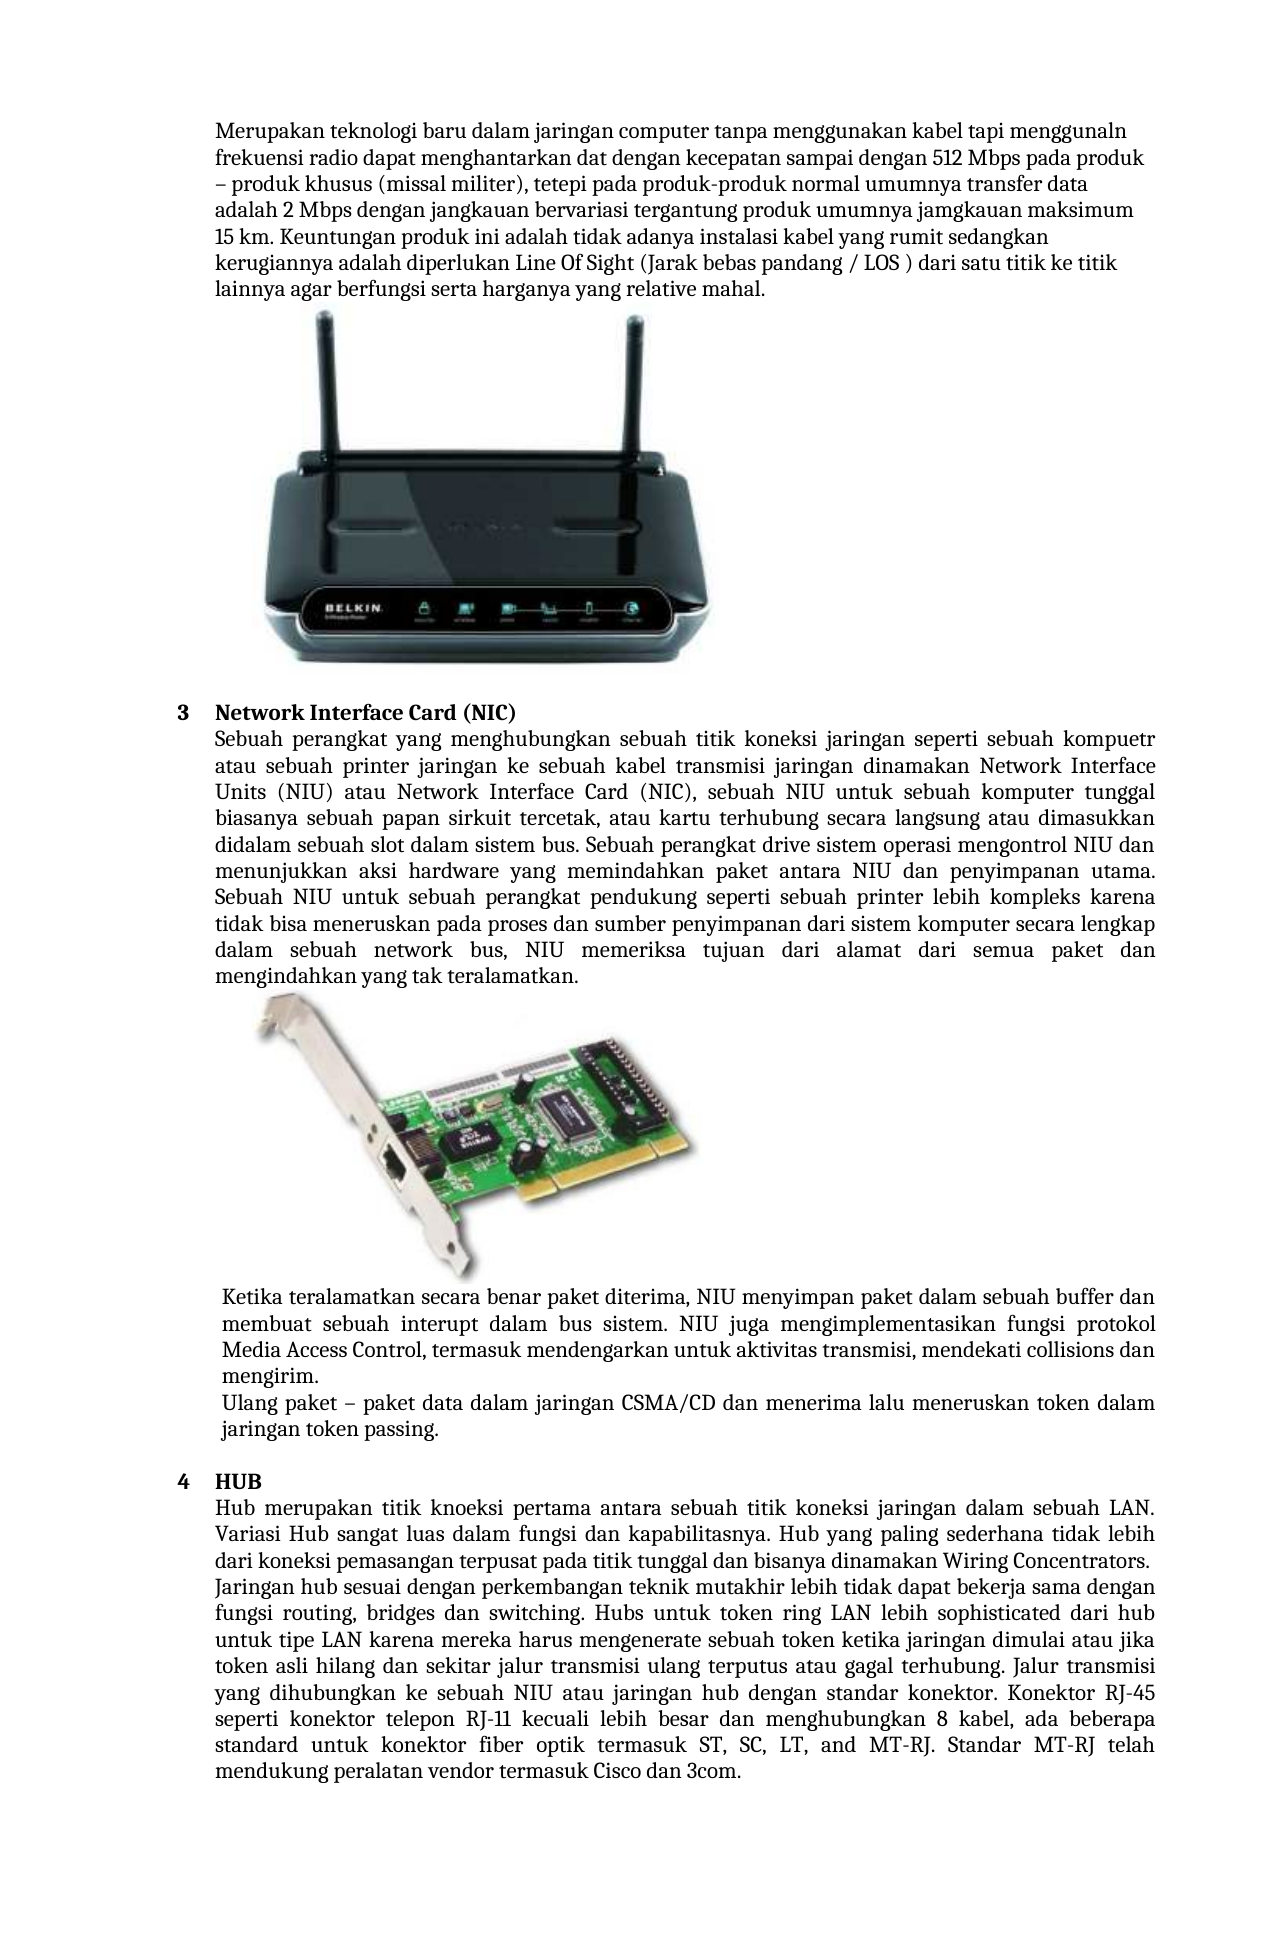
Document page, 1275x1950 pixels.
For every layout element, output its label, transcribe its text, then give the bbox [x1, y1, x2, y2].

text Hub merupakan titik knoeksi pertama antara sebuah titik koneksi jaringan dalam sebuah LAN. Variasi Hub sangat luas dalam fungsi dan kapabilitasnya. Hub yang paling sederhana tidak lebih dari koneksi pemasangan terpusat pada titik tunggal dan bisanya dinamakan Wiring Concentrators. [215, 1495, 1157, 1574]
text Merupakan teknologi baru dalam jaringan computer tanpa menggunakan kabel tapi menggunaln frekuensi radio dapat menghantarkan dat dengan kecepatan sampai dengan 512 Mbps pada produk – produk khusus (missal militer), tetepi pada produk-produk normal umumnya transfer data adalah 2 Mbps dengan jangkauan bervariasi tergantung produk umumnya jamgkauan maksimum 15 km. Keuntungan produk ini adalah tidak adanya instalasi kabel yang rumit sedangkan kerugiannya adalah diperlukan Line Of Sight (Jarak bebas pandang / LOS ) dari satu titik ke titik lainnya agar berfungsi serta harganya yang relative mahal. [215, 118, 1157, 303]
text Sebuah perangkat yang menghubungkan sebuah titik koneksi jaringan seperti sebuah kompuetr atau sebuah printer jaringan ke sebuah kabel transmisi jaringan dinamakan Network Interface Units (NIU) atau Network Interface Card (NIC), sebuah NIU untuk sebuah komputer tunggal biasanya sebuah papan sirkuit tercetak, atau kartu terhubung secara langsung atau dimasukkan didalam sebuah slot dalam sistem bus. Sebuah perangkat drive sistem operasi mengontrol NIU dan menunjukkan aksi hardware yang memindahkan paket antara NIU dan penyimpanan utama. Sebuah NIU untuk sebuah perangkat pendukung seperti sebuah printer lebih kompleks karena tidak bisa meneruskan pada proses dan sumber penyimpanan dari sistem komputer secara lengkap dalam sebuah network bus, NIU memeriksa tujuan dari alamat dari semua paket dan mengindahkan yang tak teralamatkan. [215, 726, 1157, 989]
picture [252, 302, 721, 674]
text Ulang paket – paket data dalam jaringan CSMA/CD dan menerima lalu meneruskan token dalam jaringan token passing. [222, 1389, 1157, 1442]
list HUB [177, 1468, 1157, 1495]
picture [252, 989, 721, 1284]
text Ketika teralamatkan secara benar paket diterima, NIU menyimpan paket dalam sebuah buffer dan membuat sebuah interupt dalam bus sistem. NIU juga mengimplementasikan fungsi protokol Media Access Control, termasuk mendengarkan untuk aktivitas transmisi, mendekati collisions dan mengirim. [222, 1284, 1157, 1389]
list Network Interface Card (NIC) [177, 700, 1157, 726]
text Jaringan hub sesuai dengan perkembangan teknik mutakhir lebih tidak dapat bekerja sama dengan fungsi routing, bridges dan switching. Hubs untuk token ring LAN lebih sophisticated dari hub untuk tipe LAN karena mereka harus mengenerate sebuah token ketika jaringan dimulai atau jika token asli hilang dan sekitar jalur transmisi ulang terputus atau gagal terhubung. Jalur transmisi yang dihubungkan ke sebuah NIU atau jaringan hub dengan standar konektor. Konektor RJ-45 seperti konektor telepon RJ-11 kecuali lebih besar dan menghubungkan 8 kabel, ada beberapa standard untuk konektor fiber optik termasuk ST, SC, LT, and MT-RJ. Standar MT-RJ telah mendukung peralatan vendor termasuk Cisco dan 3com. [215, 1574, 1157, 1785]
